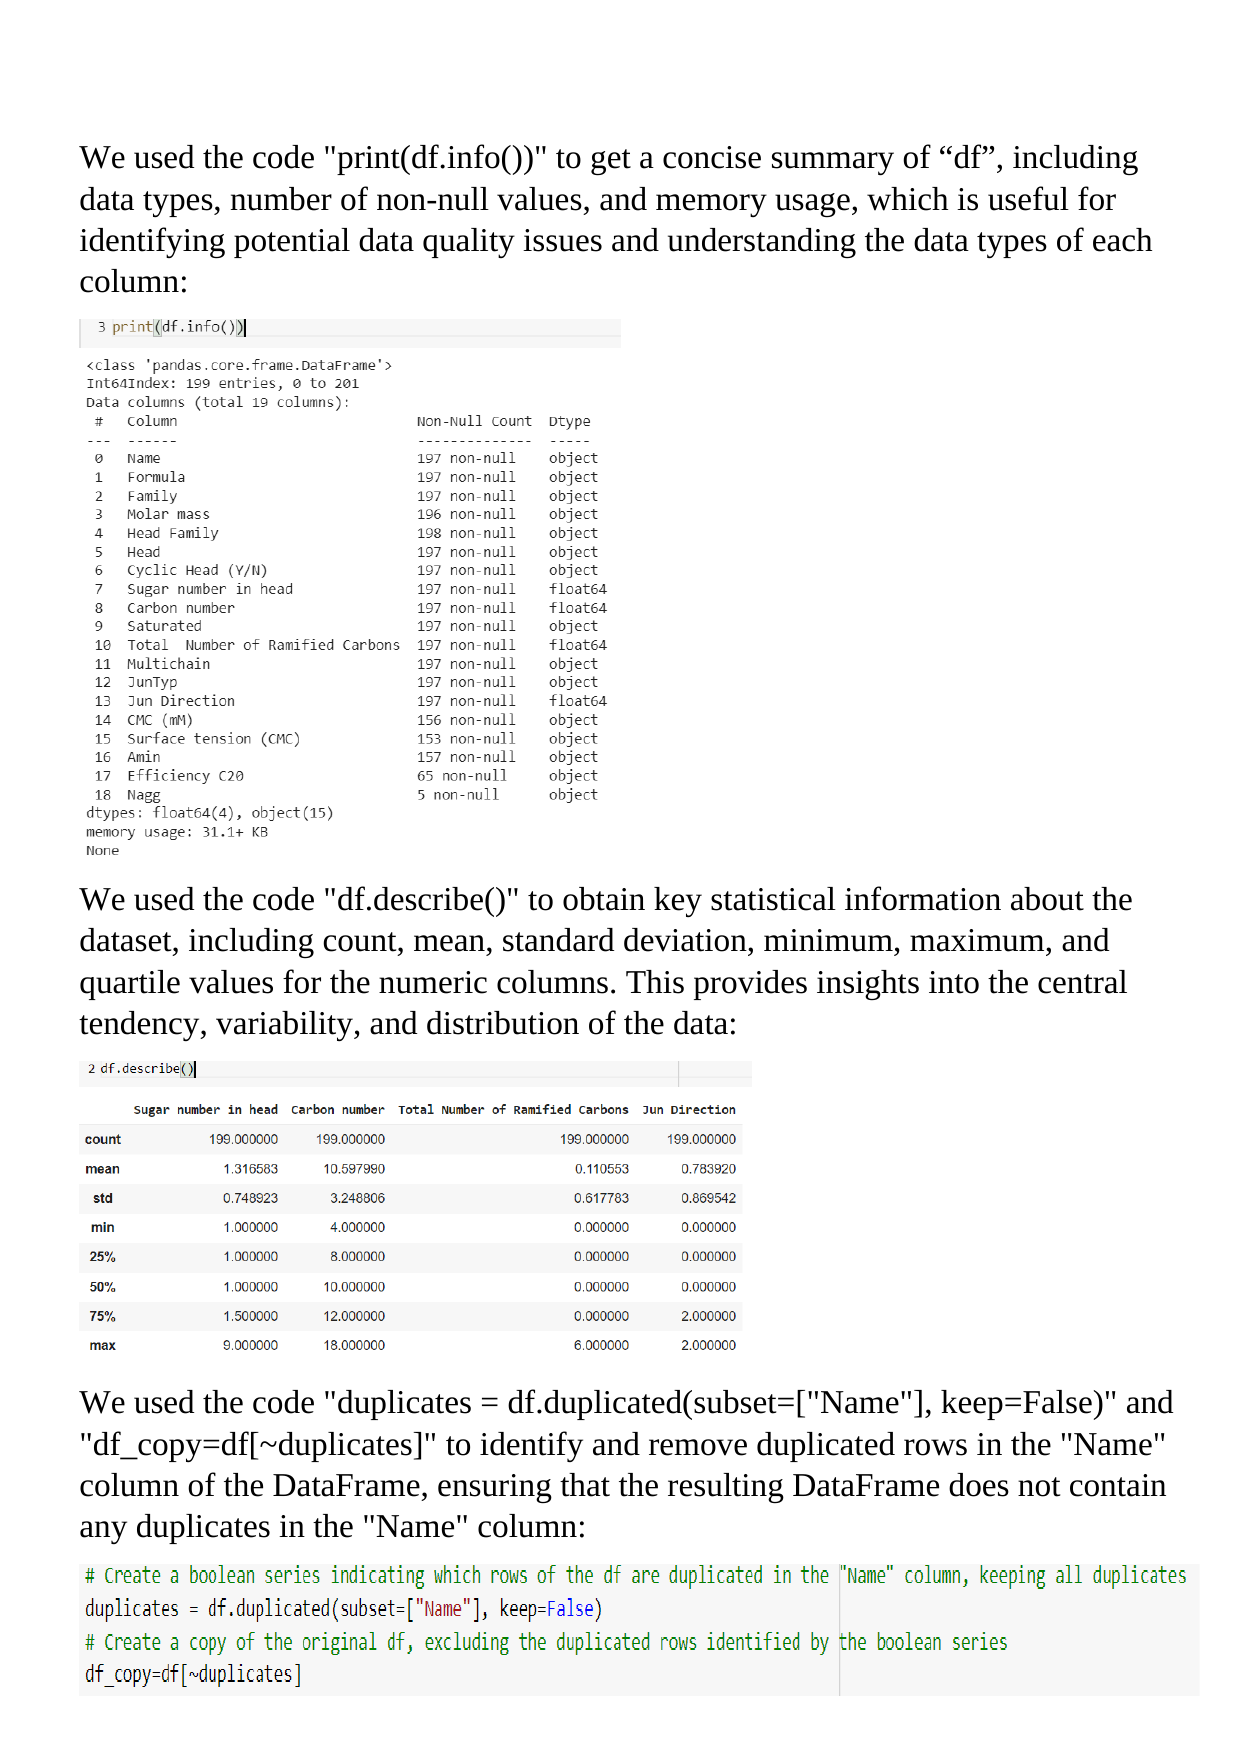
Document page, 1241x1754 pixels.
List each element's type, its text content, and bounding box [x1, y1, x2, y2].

text We used the code "print(df.info())" to get a concise summary of “df”, including data types, number of non-null values, and memory usage, which is useful for identifying potential data quality issues and understanding the data types of each column: [79, 137, 1196, 300]
text We used the code "df.describe()" to obtain key statistical information about the dataset, including count, mean, standard deviation, minimum, maximum, and quartile values for the numeric columns. This provides insights into the central tendency, variability, and distribution of the data: [79, 879, 1196, 1042]
text We used the code "duplicates = df.duplicated(subset=["Name"], keep=False)" and "df_copy=df[~duplicates]" to identify and remove duplicated rows in the "Name" column of the DataFrame, ensuring that the resulting DataFrame does not contain any duplicates in the "Name" column: [79, 1382, 1196, 1545]
